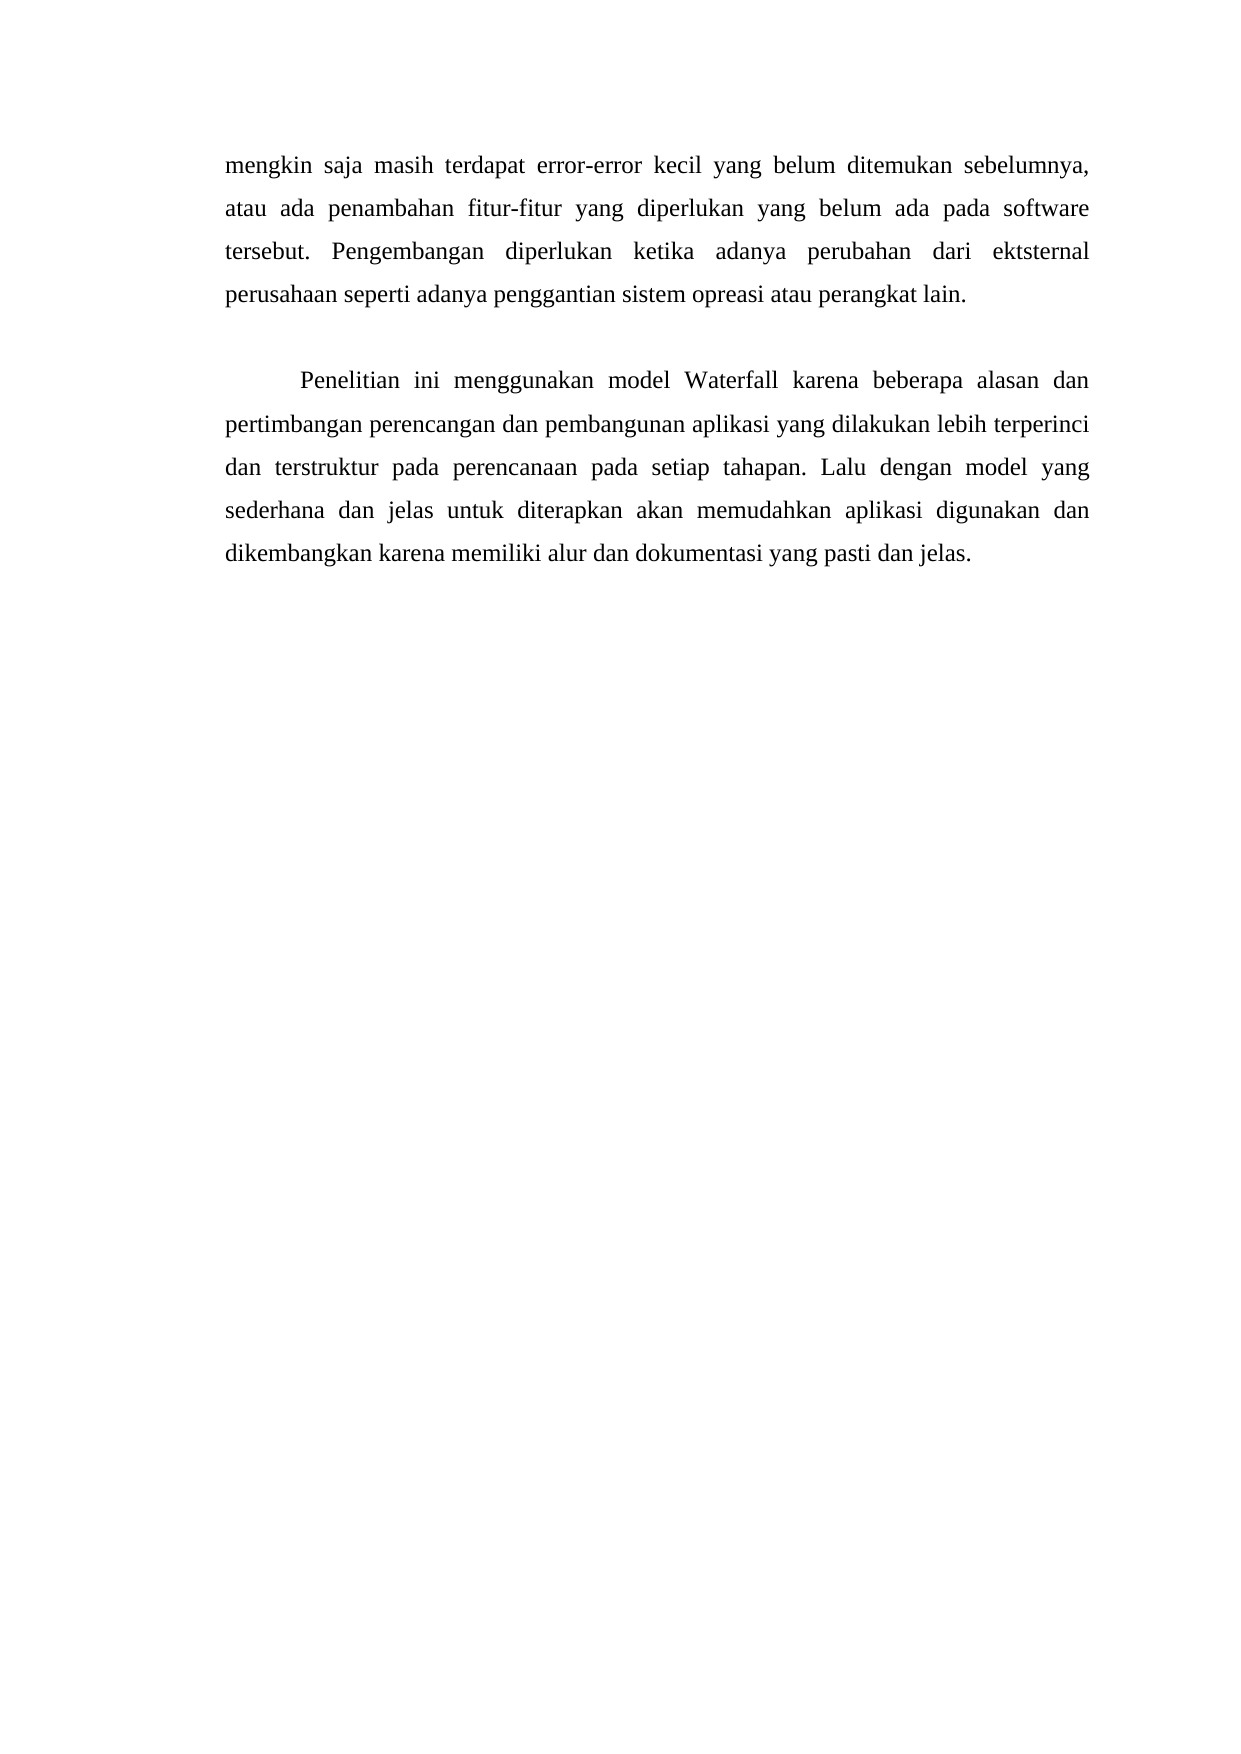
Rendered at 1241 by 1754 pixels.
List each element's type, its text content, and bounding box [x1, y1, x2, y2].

list Penelitian ini menggunakan model Waterfall karena beberapa alasan dan pertimbangan perencangan dan pembangunan aplikasi yang dilakukan lebih terperinci dan terstruktur pada perencanaan pada setiap tahapan. Lalu dengan model yang sederhana dan jelas untuk diterapkan akan memudahkan aplikasi digunakan dan dikembangkan karena memiliki alur dan dokumentasi yang pasti dan jelas. [225, 366, 1090, 567]
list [225, 150, 1090, 308]
